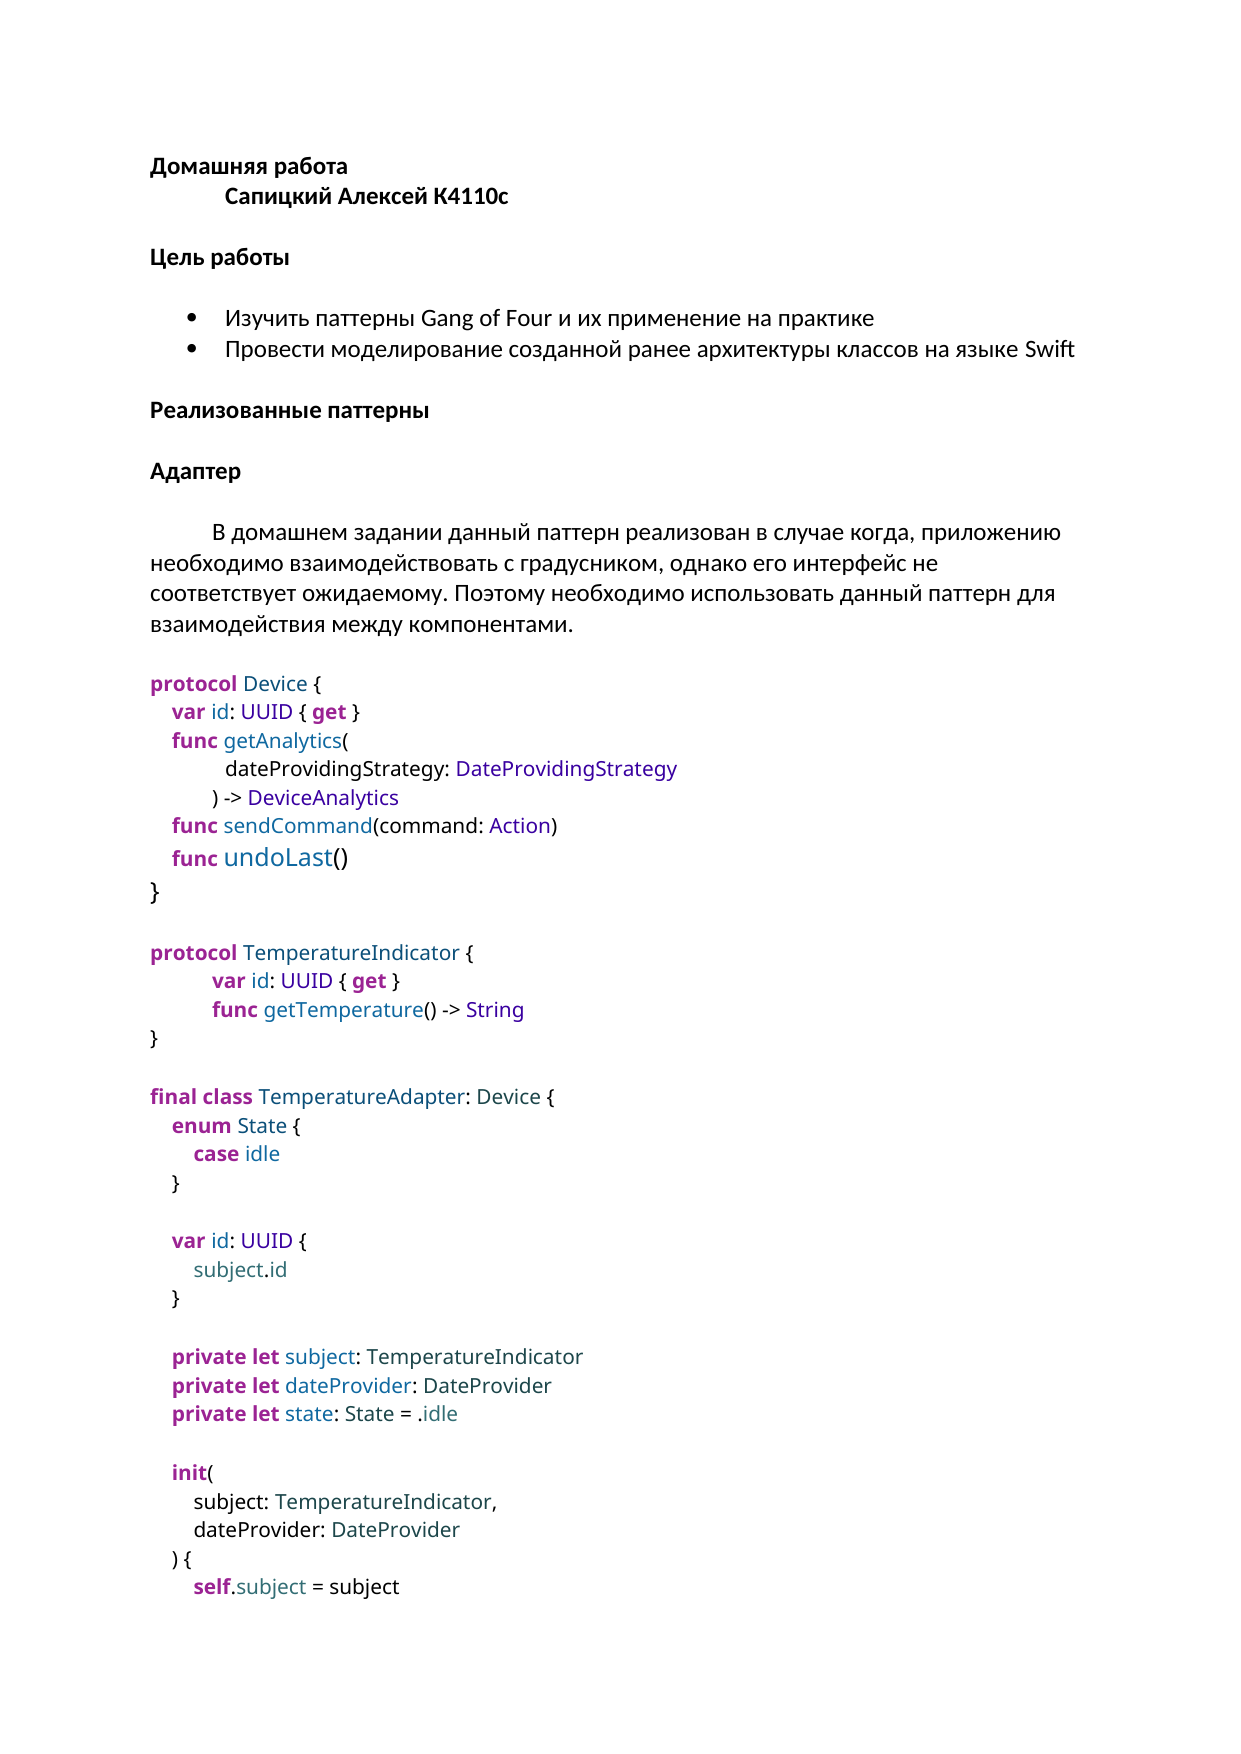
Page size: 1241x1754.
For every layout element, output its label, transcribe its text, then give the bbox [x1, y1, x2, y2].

text } [150, 1168, 1090, 1196]
text var id: UUID { get } [150, 697, 1090, 726]
text protocol Device { [150, 669, 1090, 697]
text func getAnalytics( [150, 726, 1090, 754]
text } [150, 873, 1090, 908]
text func sendCommand(command: Action) [150, 811, 1090, 839]
list Изучить паттерны Gang of Four и их применение на практике [187, 303, 1090, 333]
text Реализованные паттерны [150, 394, 1090, 425]
text func getTemperature() -> String [150, 995, 1090, 1023]
text final class TemperatureAdapter: Device { [150, 1082, 1090, 1111]
text private let dateProvider: DateProvider [150, 1371, 1090, 1399]
text protocol TemperatureIndicator { [150, 938, 1090, 967]
text } [150, 1283, 1090, 1312]
text Домашняя работа [150, 150, 1090, 181]
text ) -> DeviceAnalytics [150, 783, 1090, 811]
text init( [150, 1458, 1090, 1487]
text func undoLast() [150, 839, 1090, 873]
text dateProvider: DateProvider [150, 1515, 1090, 1544]
text Цель работы [150, 242, 1090, 272]
text Адаптер [150, 455, 1090, 486]
text ) { [150, 1544, 1090, 1572]
text Сапицкий Алексей К4110с [150, 181, 1090, 211]
text dateProvidingStrategy: DateProvidingStrategy [150, 754, 1090, 783]
text В домашнем задании данный паттерн реализован в случае когда, приложению необходимо взаимодействовать с градусником, однако его интерфейс не соответствует ожидаемому. Поэтому необходимо использовать данный паттерн для взаимодействия между компонентами. [150, 516, 1090, 638]
text self.subject = subject [150, 1572, 1090, 1601]
text enum State { [150, 1111, 1090, 1139]
text var id: UUID { [150, 1227, 1090, 1255]
text private let subject: TemperatureIndicator [150, 1342, 1090, 1371]
text case idle [150, 1139, 1090, 1168]
text } [150, 1023, 1090, 1052]
text private let state: State = .idle [150, 1399, 1090, 1428]
text subject.id [150, 1255, 1090, 1283]
text var id: UUID { get } [150, 967, 1090, 995]
list Провести моделирование созданной ранее архитектуры классов на языке Swift [187, 333, 1090, 364]
text subject: TemperatureIndicator, [150, 1487, 1090, 1515]
